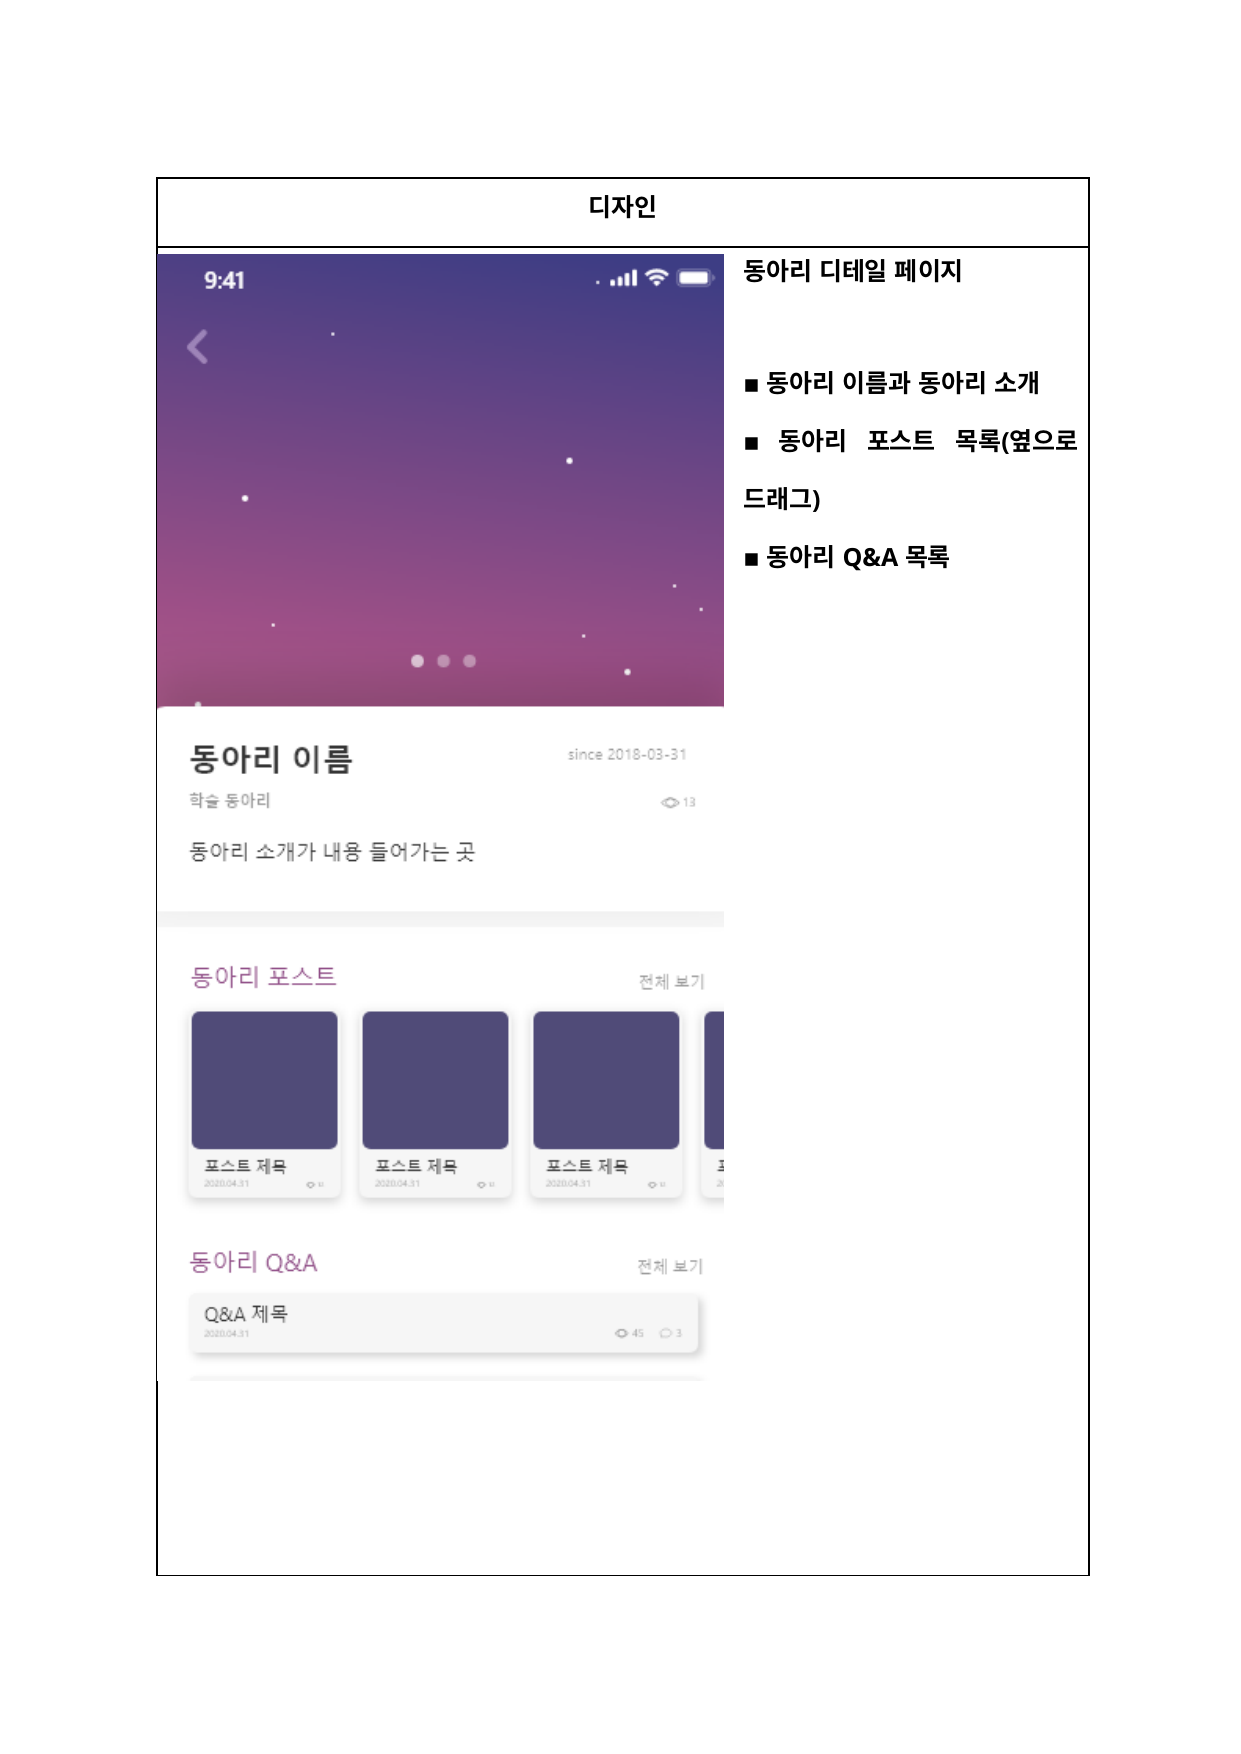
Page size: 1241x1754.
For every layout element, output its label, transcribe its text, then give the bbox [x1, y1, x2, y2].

picture [157, 254, 724, 1381]
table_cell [158, 248, 1088, 1575]
table_header 디자인 [158, 179, 1088, 246]
